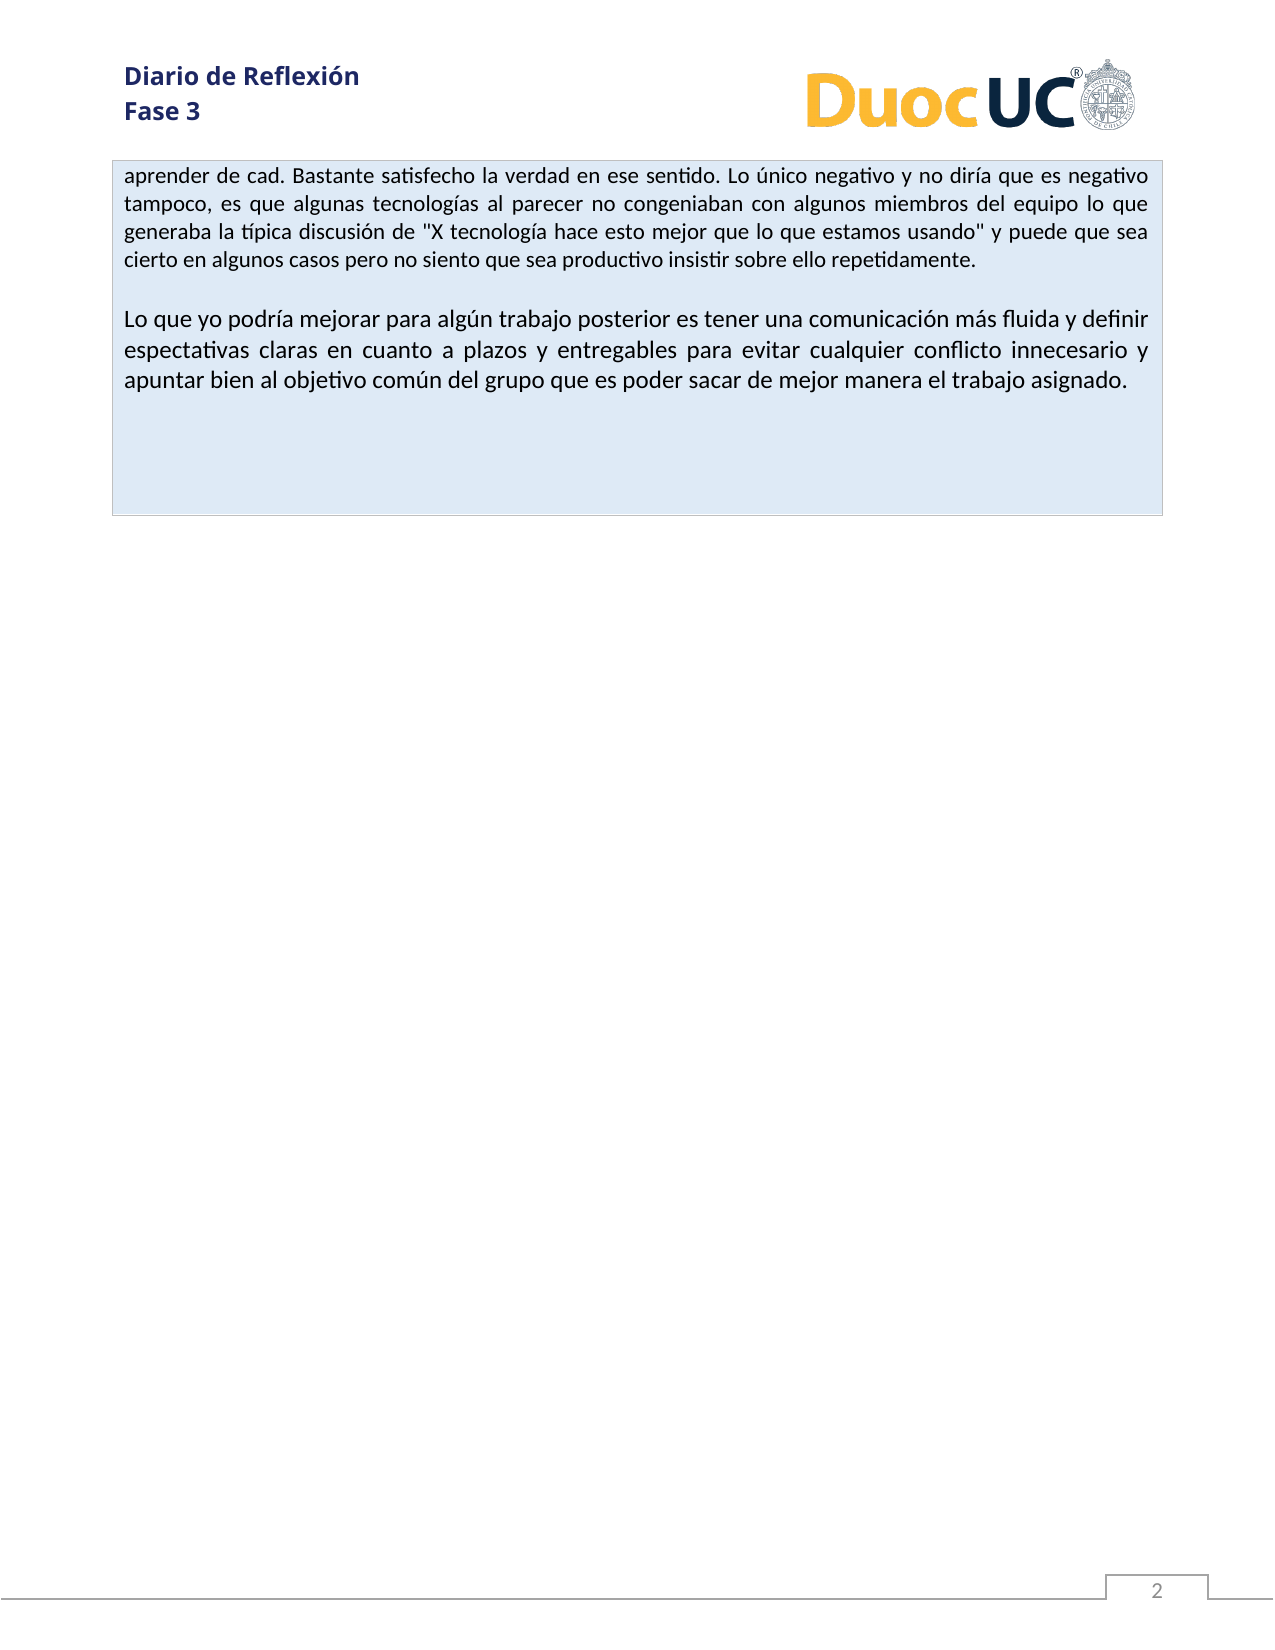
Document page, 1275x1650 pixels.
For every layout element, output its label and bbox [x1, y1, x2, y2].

table_cell [113, 161, 1162, 514]
picture [807, 59, 1135, 130]
